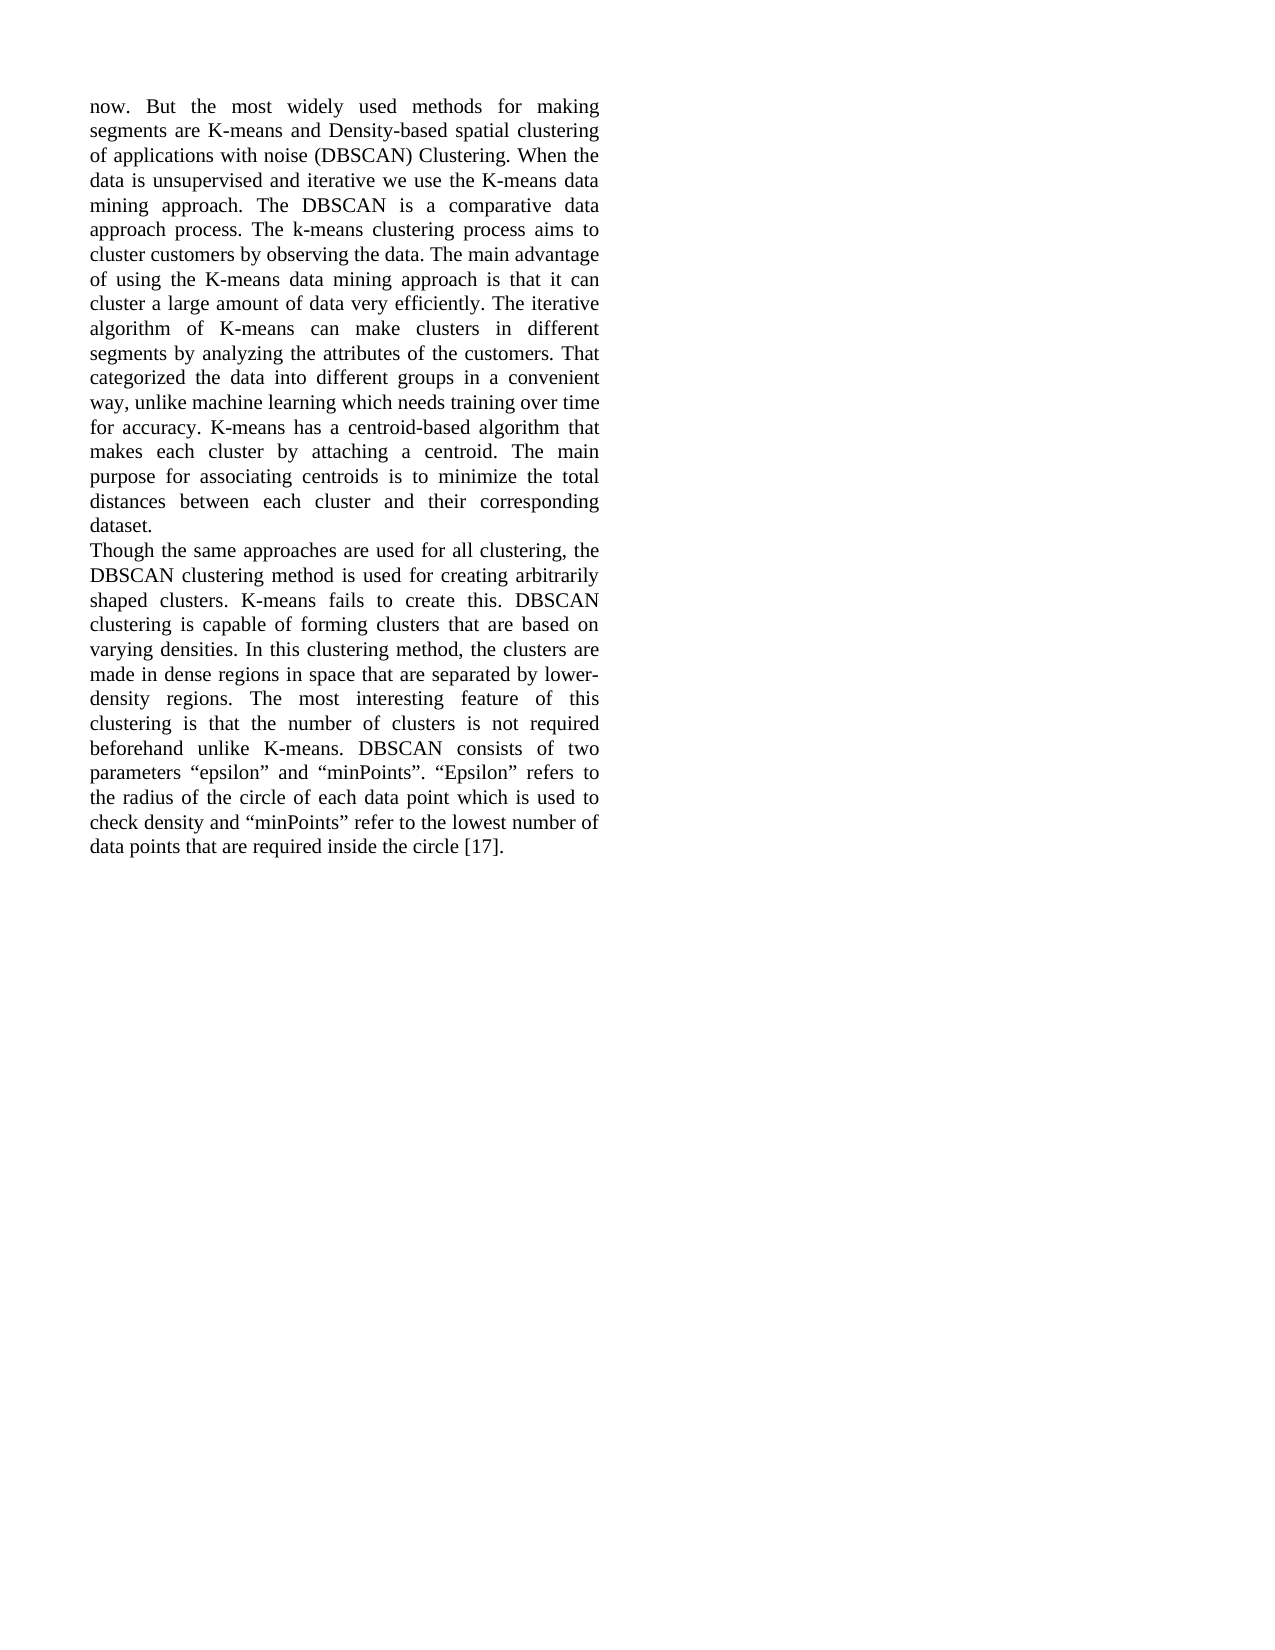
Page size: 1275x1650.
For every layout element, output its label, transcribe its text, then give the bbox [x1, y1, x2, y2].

text Though the same approaches are used for all clustering, the DBSCAN clustering method is used for creating arbitrarily shaped clusters. K-means fails to create this. DBSCAN clustering is capable of forming clusters that are based on varying densities. In this clustering method, the clusters are made in dense regions in space that are separated by lower-density regions. The most interesting feature of this clustering is that the number of clusters is not required beforehand unlike K-means. DBSCAN consists of two parameters “epsilon” and “minPoints”. “Epsilon” refers to the radius of the circle of each data point which is used to check density and “minPoints” refer to the lowest number of data points that are required inside the circle [17]. [89, 538, 600, 858]
